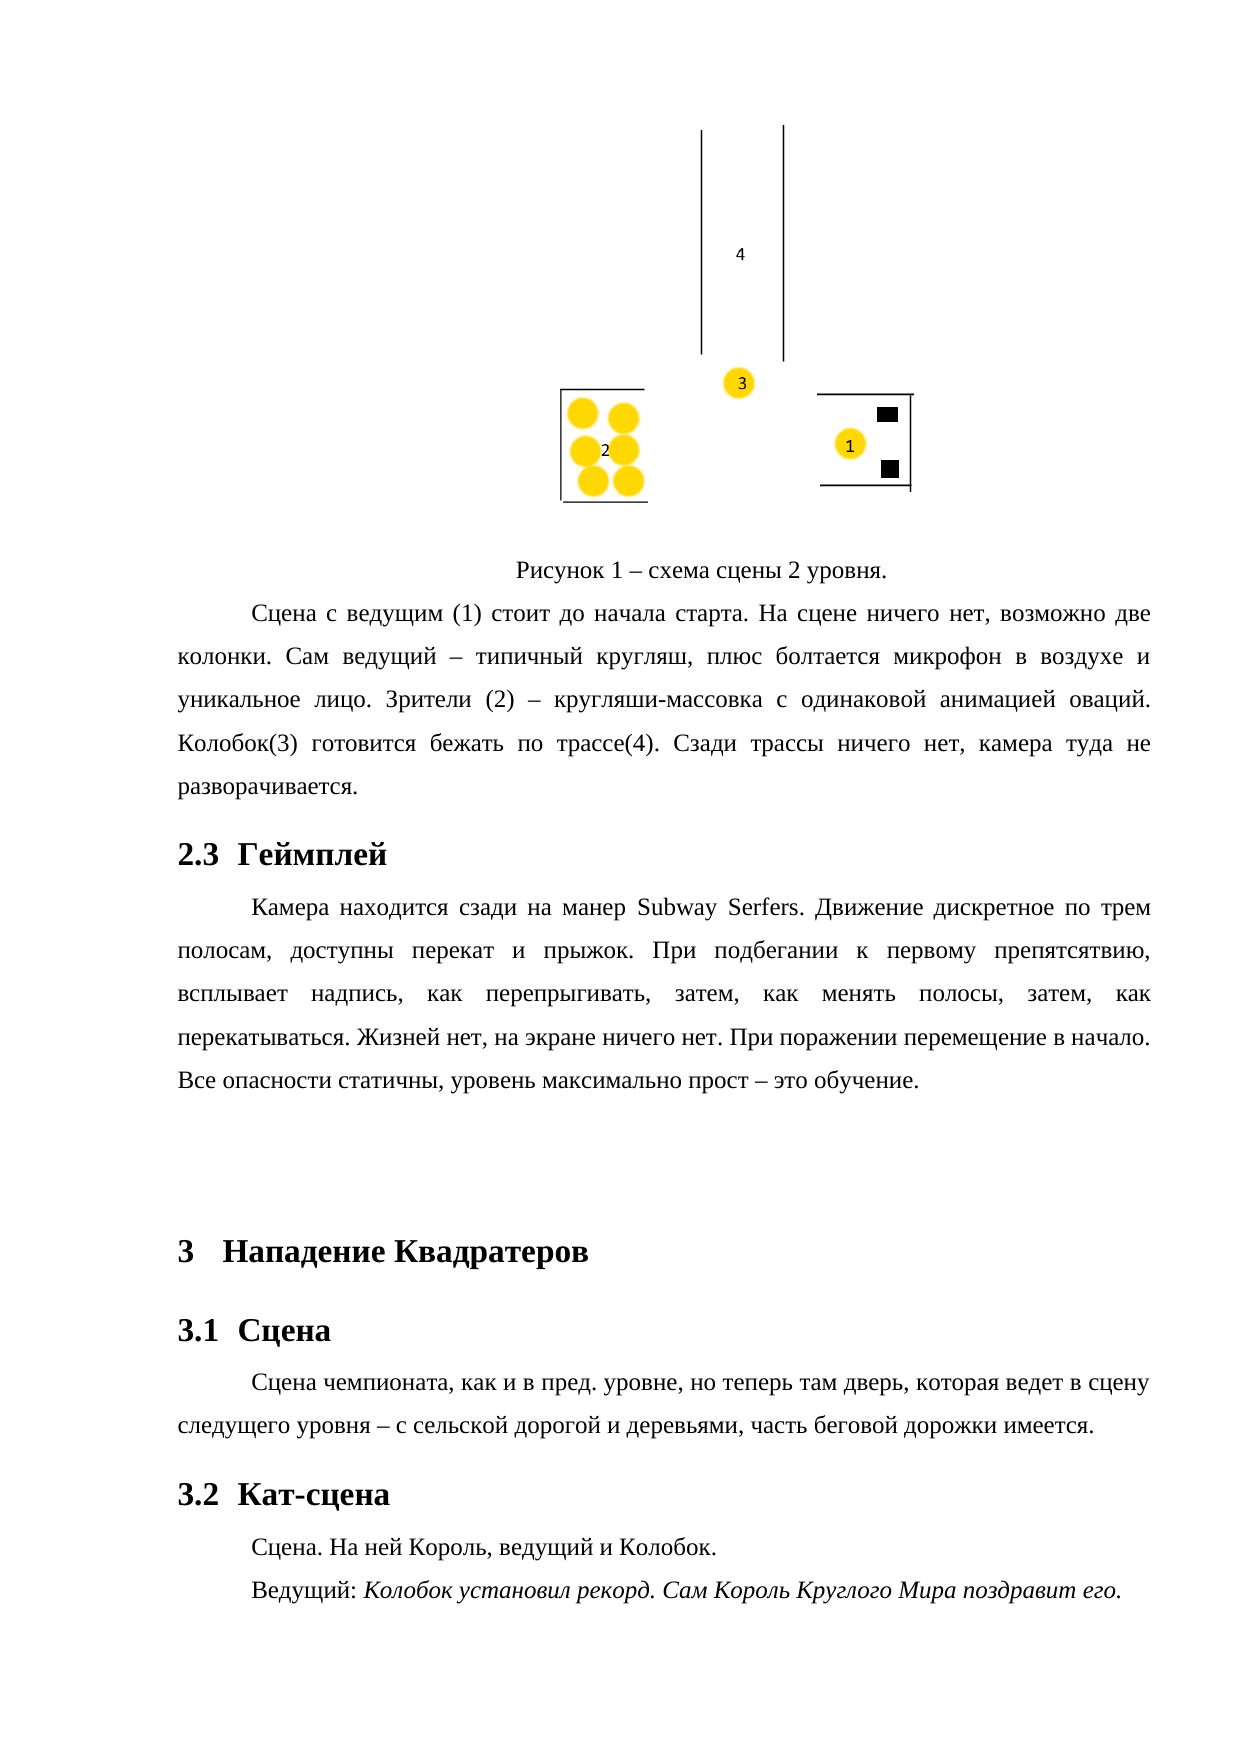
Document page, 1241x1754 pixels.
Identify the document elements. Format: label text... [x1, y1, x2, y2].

picture [419, 118, 984, 541]
text Ведущий: Колобок установил рекорд. Сам Король Круглого Мира поздравит его. [177, 1575, 1152, 1604]
subtitle Геймплей [177, 835, 1152, 873]
subtitle Сцена [177, 1310, 1152, 1348]
subtitle Нападение Квадратеров [177, 1232, 1152, 1270]
text Сцена. На ней Король, ведущий и Колобок. [177, 1532, 1152, 1561]
text Сцена чемпионата, как и в пред. уровне, но теперь там дверь, которая ведет в сцену следущего уровня – с сельской дорогой и деревьями, часть беговой дорожки имеется. [177, 1367, 1152, 1439]
text Сцена с ведущим (1) стоит до начала старта. На сцене ничего нет, возможно две колонки. Сам ведущий – типичный кругляш, плюс болтается микрофон в воздухе и уникальное лицо. Зрители (2) – кругляши-массовка с одинаковой анимацией оваций. Колобок(3) готовится бежать по трассе(4). Сзади трассы ничего нет, камера туда не разворачивается. [177, 598, 1152, 799]
text Рисунок 1 – схема сцены 2 уровня. [177, 555, 1152, 584]
text Камера находится сзади на манер Subway Serfers. Движение дискретное по трем полосам, доступны перекат и прыжок. При подбегании к первому препятсятвию, всплывает надпись, как перепрыгивать, затем, как менять полосы, затем, как перекатываться. Жизней нет, на экране ничего нет. При поражении перемещение в начало. Все опасности статичны, уровень максимально прост – это обучение. [177, 892, 1152, 1093]
subtitle Кат-сцена [177, 1474, 1152, 1513]
